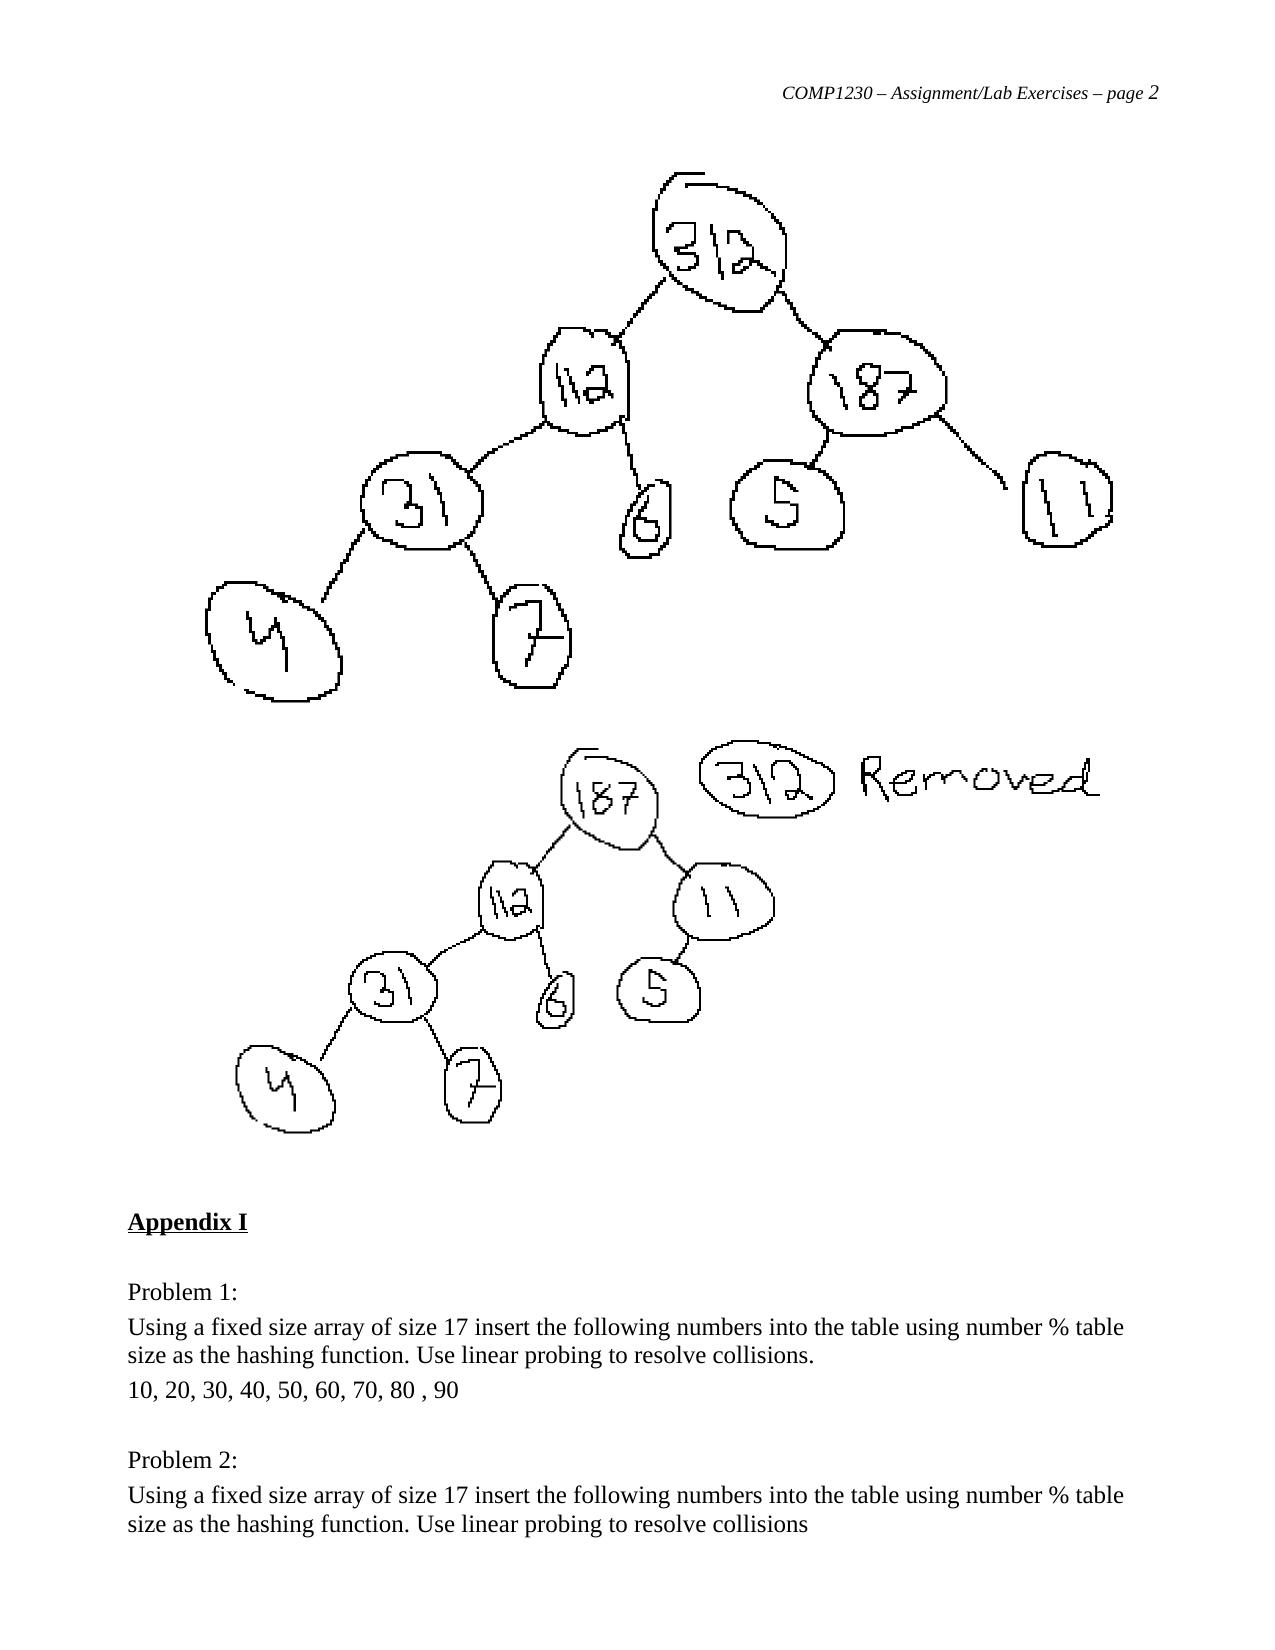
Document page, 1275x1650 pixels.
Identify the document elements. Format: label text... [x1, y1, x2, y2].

text Problem 1: [127, 1277, 1162, 1305]
text Problem 2: [127, 1445, 1162, 1474]
text Using a fixed size array of size 17 insert the following numbers into the table using number % table size as the hashing function. Use linear probing to resolve collisions [127, 1480, 1162, 1538]
text 10, 20, 30, 40, 50, 60, 70, 80 , 90 [127, 1375, 1162, 1404]
text Using a fixed size array of size 17 insert the following numbers into the table using number % table size as the hashing function. Use linear probing to resolve collisions. [127, 1312, 1162, 1369]
picture [165, 141, 1200, 1166]
text Appendix I [127, 1207, 1162, 1235]
